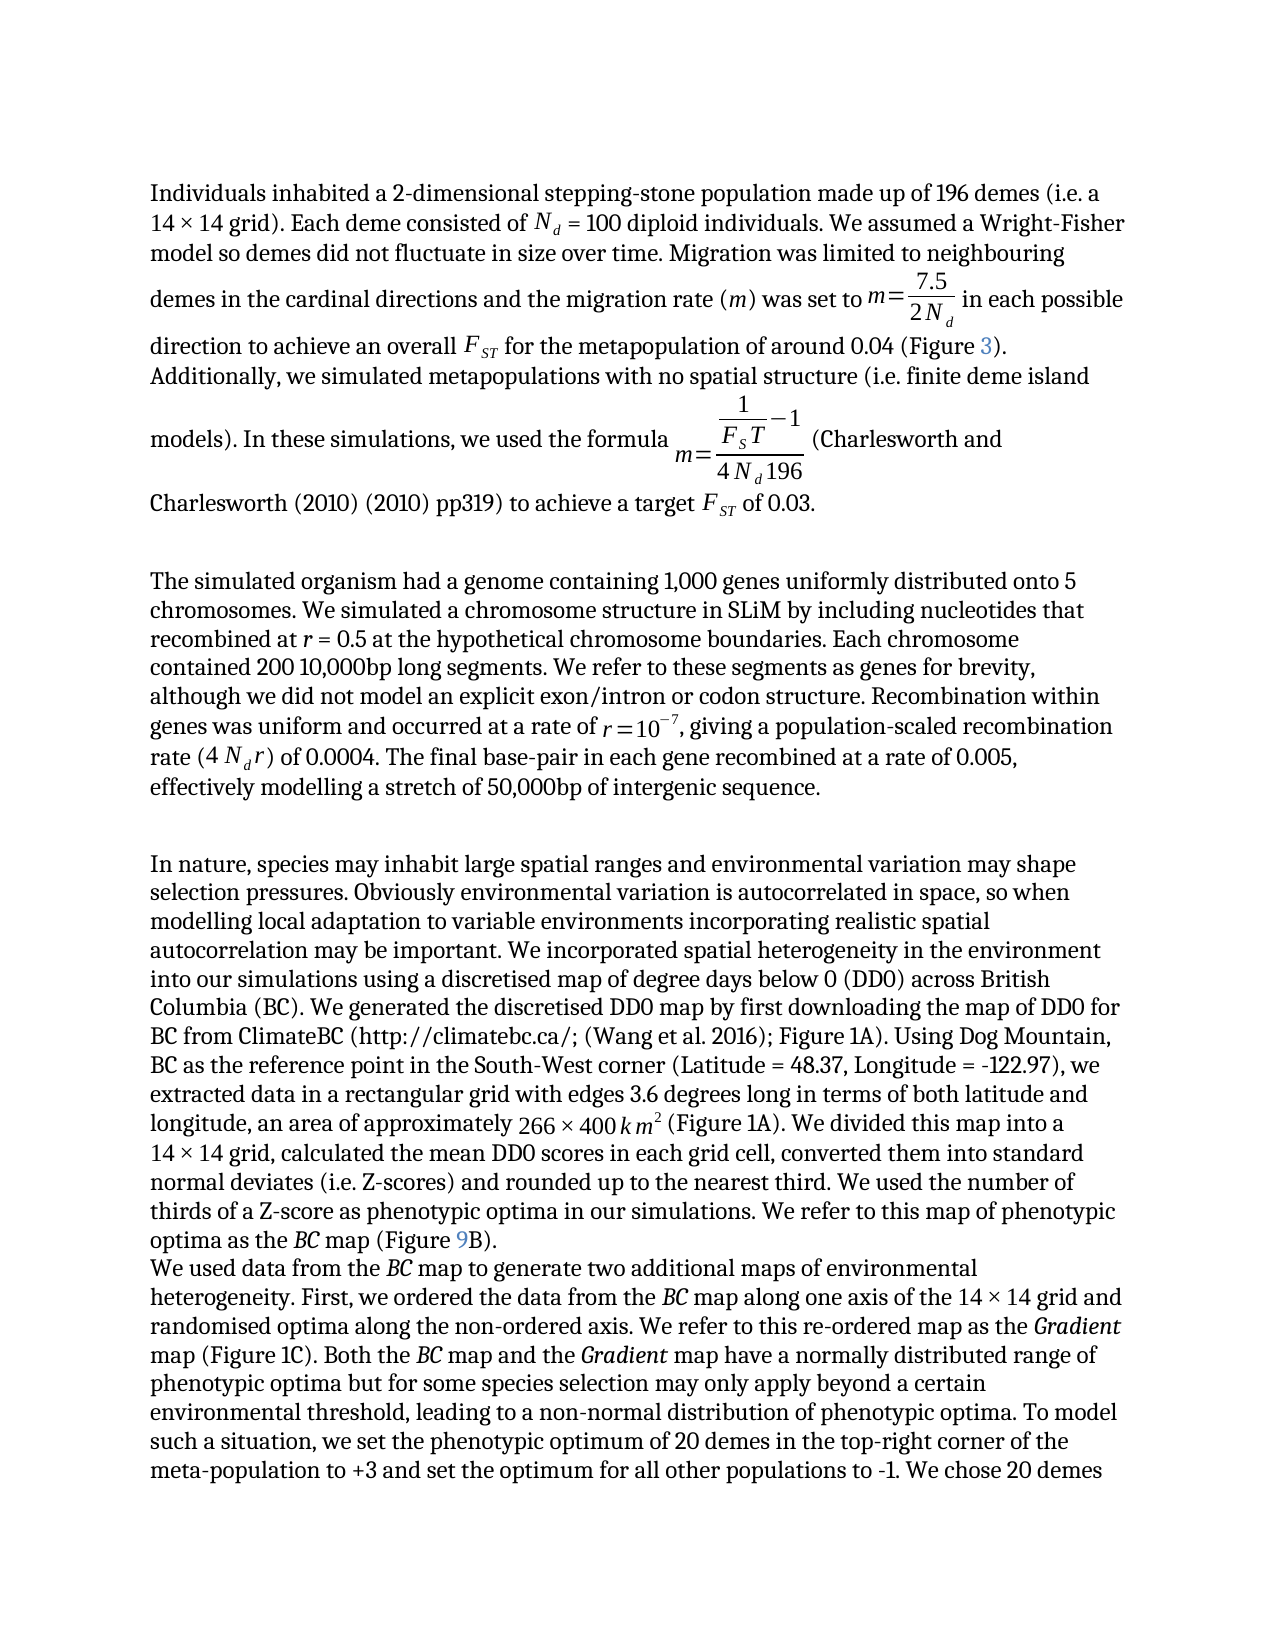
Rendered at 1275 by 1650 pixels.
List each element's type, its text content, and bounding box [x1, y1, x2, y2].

text Individuals inhabited a 2-dimensional stepping-stone population made up of 196 demes (i.e. a grid). Each deme consisted of = 100 diploid individuals. We assumed a Wright-Fisher model so demes did not fluctuate in size over time. Migration was limited to neighbouring demes in the cardinal directions and the migration rate () was set to in each possible direction to achieve an overall for the metapopulation of around 0.04 (Figure 3). Additionally, we simulated metapopulations with no spatial structure (i.e. finite deme island models). In these simulations, we used the formula (Charlesworth and Charlesworth (2010) (2010) pp319) to achieve a target of 0.03. [150, 150, 1125, 519]
text The simulated organism had a genome containing 1,000 genes uniformly distributed onto 5 chromosomes. We simulated a chromosome structure in SLiM by including nucleotides that recombined at r = 0.5 at the hypothetical chromosome boundaries. Each chromosome contained 200 10,000bp long segments. We refer to these segments as genes for brevity, although we did not model an explicit exon/intron or codon structure. Recombination within genes was uniform and occurred at a rate of , giving a population-scaled recombination rate () of 0.0004. The final base-pair in each gene recombined at a rate of 0.005, effectively modelling a stretch of 50,000bp of intergenic sequence. [150, 538, 1125, 802]
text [150, 821, 1125, 1484]
